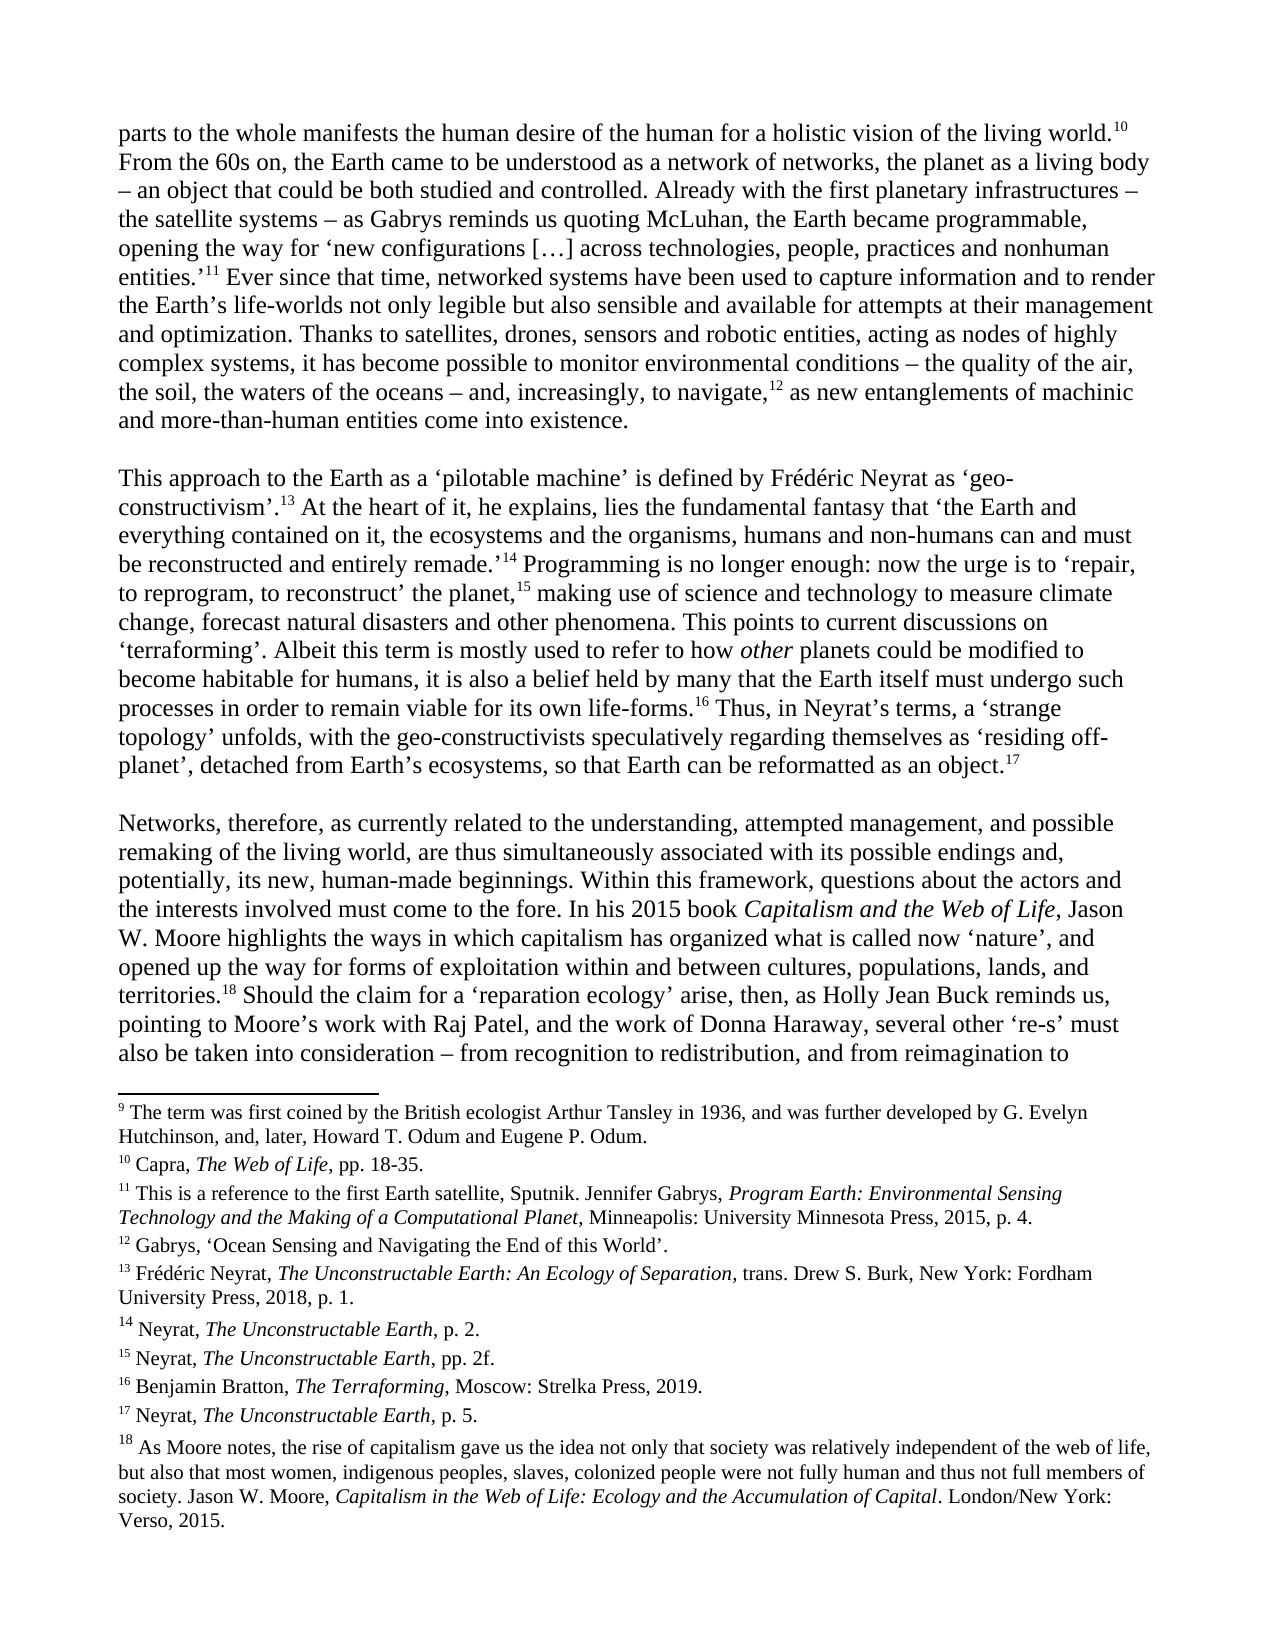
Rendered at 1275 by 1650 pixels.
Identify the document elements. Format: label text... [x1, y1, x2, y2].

text This approach to the Earth as a ‘pilotable machine’ is defined by Frédéric Neyrat as ‘geo-constructivism’. At the heart of it, he explains, lies the fundamental fantasy that ‘the Earth and everything contained on it, the ecosystems and the organisms, humans and non-humans can and must be reconstructed and entirely remade.’ Programming is no longer enough: now the urge is to ‘repair, to reprogram, to reconstruct’ the planet, making use of science and technology to measure climate change, forecast natural disasters and other phenomena. This points to current discussions on ‘terraforming’. Albeit this term is mostly used to refer to how other planets could be modified to become habitable for humans, it is also a belief held by many that the Earth itself must undergo such processes in order to remain viable for its own life-forms. Thus, in Neyrat’s terms, a ‘strange topology’ unfolds, with the geo-constructivists speculatively regarding themselves as ‘residing off-planet’, detached from Earth’s ecosystems, so that Earth can be reformatted as an object. [118, 463, 1157, 779]
text Rereading Capra’s work nowadays invites us to reflect upon the application of the concept of networks to the Earth’s life-worlds, with the latter understood as ecosystems: the possibility to pass from the parts to the whole manifests the human desire of the human for a holistic vision of the living world. From the 60s on, the Earth came to be understood as a network of networks, the planet as a living body – an object that could be both studied and controlled. Already with the first planetary infrastructures – the satellite systems – as Gabrys reminds us quoting McLuhan, the Earth became programmable, opening the way for ‘new configurations […] across technologies, people, practices and nonhuman entities.’ Ever since that time, networked systems have been used to capture information and to render the Earth’s life-worlds not only legible but also sensible and available for attempts at their management and optimization. Thanks to satellites, drones, sensors and robotic entities, acting as nodes of highly complex systems, it has become possible to monitor environmental conditions – the quality of the air, the soil, the waters of the oceans – and, increasingly, to navigate, as new entanglements of machinic and more-than-human entities come into existence. [118, 118, 1157, 434]
text Networks, therefore, as currently related to the understanding, attempted management, and possible remaking of the living world, are thus simultaneously associated with its possible endings and, potentially, its new, human-made beginnings. Within this framework, questions about the actors and the interests involved must come to the fore. In his 2015 book Capitalism and the Web of Life, Jason W. Moore highlights the ways in which capitalism has organized what is called now ‘nature’, and opened up the way for forms of exploitation within and between cultures, populations, lands, and territories. Should the claim for a ‘reparation ecology’ arise, then, as Holly Jean Buck reminds us, pointing to Moore’s work with Raj Patel, and the work of Donna Haraway, several other ‘re-s’ must also be taken into consideration – from recognition to redistribution, and from reimagination to recreation or recomposition, all of which would involve very different processes than the attempted remaking, reprogramming and restoration of the climate and the planet which prominent contemporary scientific and technological approaches indicate. [118, 808, 1157, 1067]
